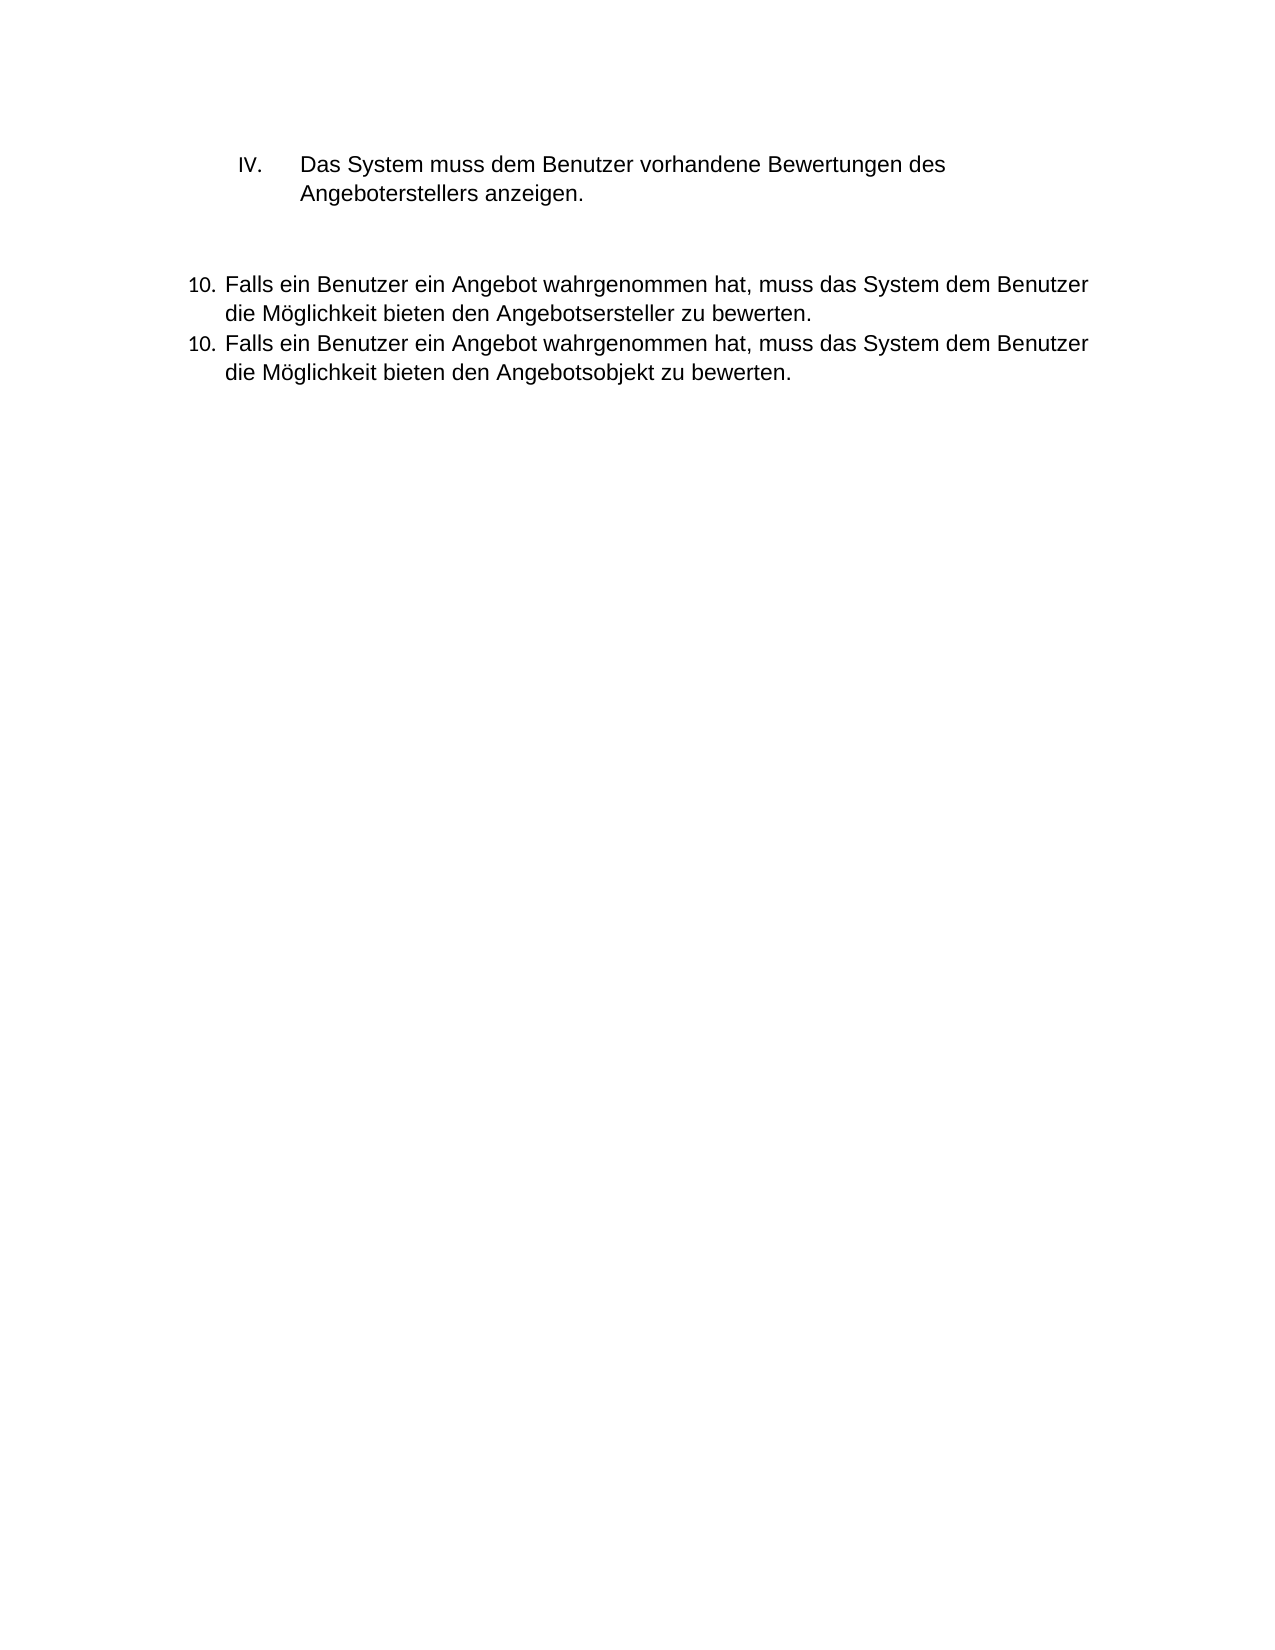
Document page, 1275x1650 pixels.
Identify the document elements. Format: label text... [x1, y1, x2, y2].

list Falls ein Benutzer ein Angebot wahrgenommen hat, muss das System dem Benutzer die Möglichkeit bieten den Angebotsersteller zu bewerten. [187, 270, 1125, 327]
list Falls ein Benutzer ein Angebot wahrgenommen hat, muss das System dem Benutzer die Möglichkeit bieten den Angebotsobjekt zu bewerten. [187, 329, 1125, 385]
list Das System muss dem Benutzer vorhandene Bewertungen des Angeboterstellers anzeigen. [262, 150, 1125, 206]
